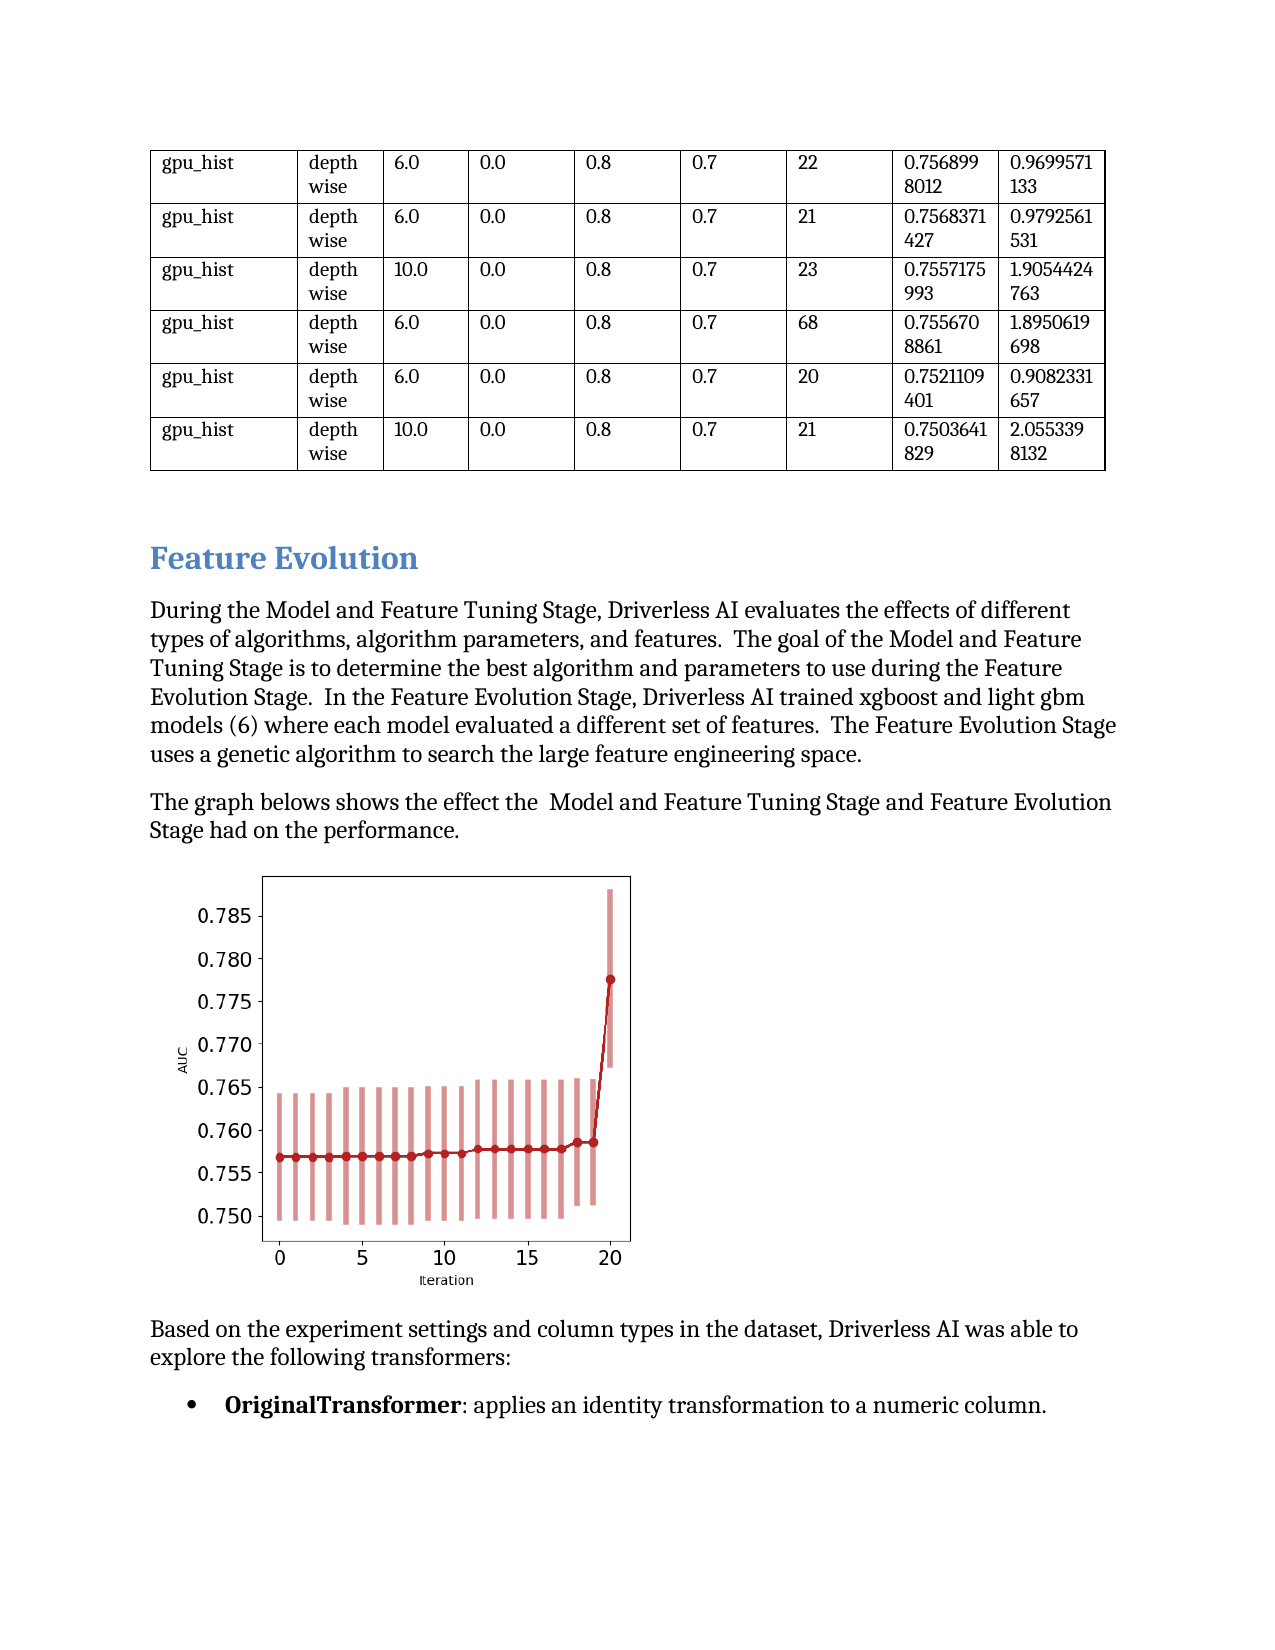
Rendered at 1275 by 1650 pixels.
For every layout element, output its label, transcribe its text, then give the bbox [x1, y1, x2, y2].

table_cell 21 [787, 418, 892, 470]
table_cell 6.0 [384, 364, 468, 417]
subtitle Feature Evolution [150, 539, 1125, 578]
table_cell 1.8950619698 [999, 311, 1104, 363]
table_cell gpu_hist [151, 311, 297, 363]
table_cell 0.0 [469, 151, 574, 203]
table_cell 1.9054424763 [999, 258, 1104, 310]
text Based on the experiment settings and column types in the dataset, Driverless AI was able to explore the following transformers: [150, 1314, 1125, 1372]
table_cell 6.0 [384, 204, 468, 257]
table_cell 0.7568371427 [893, 204, 998, 257]
table_cell 0.9082331657 [999, 364, 1104, 417]
table_cell 0.0 [469, 204, 574, 257]
table_cell depthwise [298, 204, 383, 257]
table_cell 0.0 [469, 364, 574, 417]
picture [168, 863, 642, 1296]
table_cell 0.7568998012 [893, 151, 998, 203]
table_cell 0.7557175993 [893, 258, 998, 310]
list OriginalTransformer: applies an identity transformation to a numeric column. [187, 1391, 1125, 1419]
table_cell 0.7 [681, 418, 786, 470]
table_cell 6.0 [384, 311, 468, 363]
table_cell 2.0553398132 [999, 418, 1104, 470]
table_cell 0.8 [575, 311, 680, 363]
table_cell 10.0 [384, 418, 468, 470]
table_cell 0.0 [469, 418, 574, 470]
table_cell 0.7 [681, 258, 786, 310]
table_cell 20 [787, 364, 892, 417]
table_cell gpu_hist [151, 418, 297, 470]
table_cell 0.7 [681, 204, 786, 257]
table_cell 0.8 [575, 151, 680, 203]
table_cell gpu_hist [151, 151, 297, 203]
table_cell 0.7521109401 [893, 364, 998, 417]
table_cell 0.8 [575, 418, 680, 470]
table_cell 0.7556708861 [893, 311, 998, 363]
table_cell depthwise [298, 418, 383, 470]
table_cell 0.8 [575, 364, 680, 417]
table_cell 23 [787, 258, 892, 310]
table_cell depthwise [298, 258, 383, 310]
table_cell 0.7503641829 [893, 418, 998, 470]
text During the Model and Feature Tuning Stage, Driverless AI evaluates the effects of different types of algorithms, algorithm parameters, and features. The goal of the Model and Feature Tuning Stage is to determine the best algorithm and parameters to use during the Feature Evolution Stage. In the Feature Evolution Stage, Driverless AI trained xgboost and light gbm models (6) where each model evaluated a different set of features. The Feature Evolution Stage uses a genetic algorithm to search the large feature engineering space. [150, 596, 1125, 769]
table_cell 0.0 [469, 311, 574, 363]
table_cell depthwise [298, 311, 383, 363]
table_cell 0.7 [681, 151, 786, 203]
text The graph belows shows the effect the Model and Feature Tuning Stage and Feature Evolution Stage had on the performance. [150, 788, 1125, 845]
table_cell 10.0 [384, 258, 468, 310]
table_cell 0.7 [681, 311, 786, 363]
table_cell 21 [787, 204, 892, 257]
table_cell 0.7 [681, 364, 786, 417]
table_cell gpu_hist [151, 364, 297, 417]
table_cell gpu_hist [151, 258, 297, 310]
table_cell 0.9699571133 [999, 151, 1104, 203]
table_cell 68 [787, 311, 892, 363]
table_cell 0.8 [575, 204, 680, 257]
table_cell 0.9792561531 [999, 204, 1104, 257]
table_cell gpu_hist [151, 204, 297, 257]
table_cell 22 [787, 151, 892, 203]
table_cell depthwise [298, 151, 383, 203]
table_cell 0.0 [469, 258, 574, 310]
table_cell depthwise [298, 364, 383, 417]
table_cell 6.0 [384, 151, 468, 203]
table_cell 0.8 [575, 258, 680, 310]
